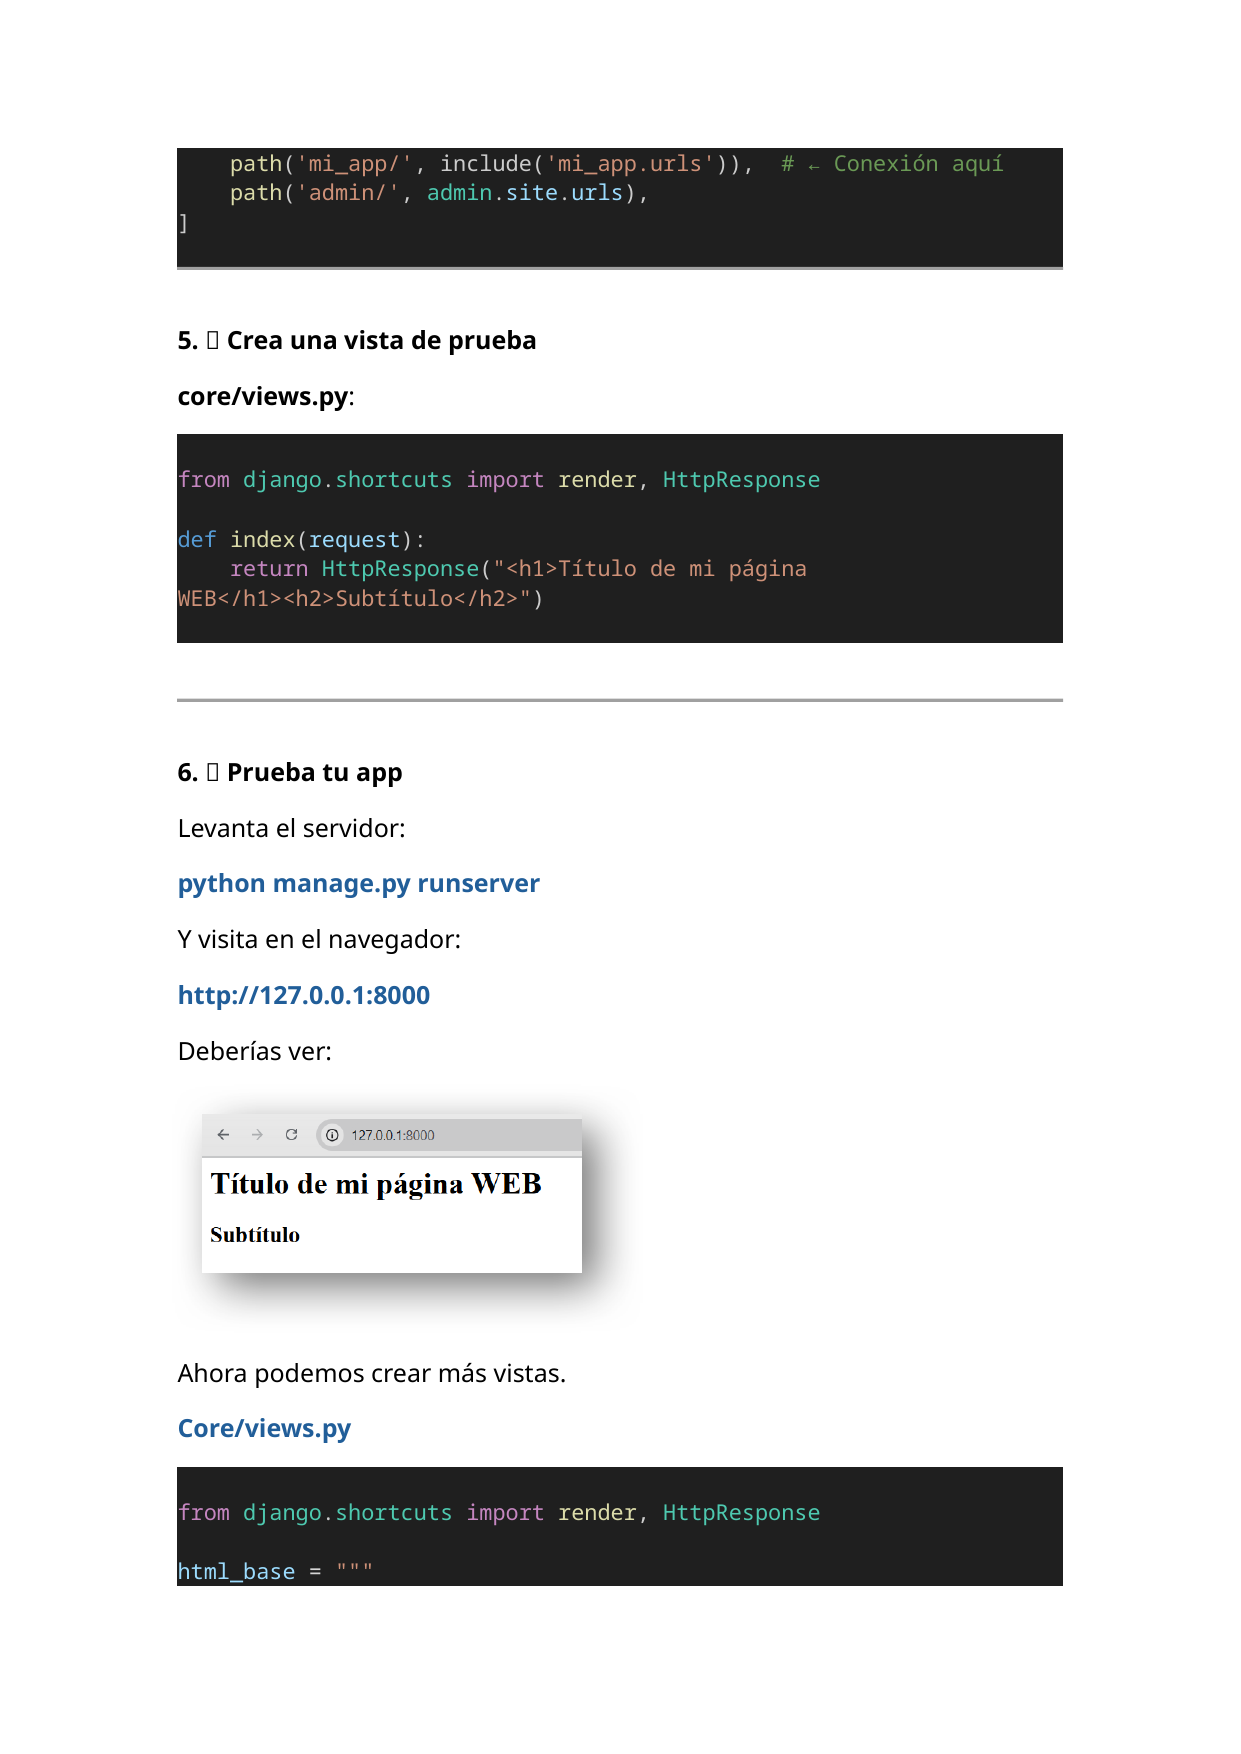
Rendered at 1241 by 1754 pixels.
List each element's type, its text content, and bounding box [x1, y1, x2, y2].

text path('admin/', admin.site.urls), [177, 177, 1063, 207]
text Deberías ver: [177, 1034, 1063, 1068]
text def index(request): [177, 524, 1063, 553]
text return HttpResponse("<h1>Título de mi página WEB</h1><h2>Subtítulo</h2>") [177, 553, 1063, 613]
text html_base = """ [177, 1556, 1063, 1586]
text Y visita en el navegador: [177, 922, 1063, 956]
text ] [177, 207, 1063, 237]
picture [202, 1114, 582, 1273]
text Ahora podemos crear más vistas. [177, 1355, 1063, 1389]
text path('mi_app/', include('mi_app.urls')), # ← Conexión aquí [177, 148, 1063, 177]
text python manage.py runserver [177, 866, 1063, 900]
text from django.shortcuts import render, HttpResponse [177, 464, 1063, 494]
text 5. 👀 Crea una vista de prueba [177, 323, 1063, 357]
text from django.shortcuts import render, HttpResponse [177, 1497, 1063, 1526]
text Core/views.py [177, 1411, 1063, 1445]
text Levanta el servidor: [177, 810, 1063, 844]
text 6. 🚀 Prueba tu app [177, 754, 1063, 788]
text http://127.0.0.1:8000 [177, 978, 1063, 1012]
text core/views.py: [177, 378, 1063, 412]
